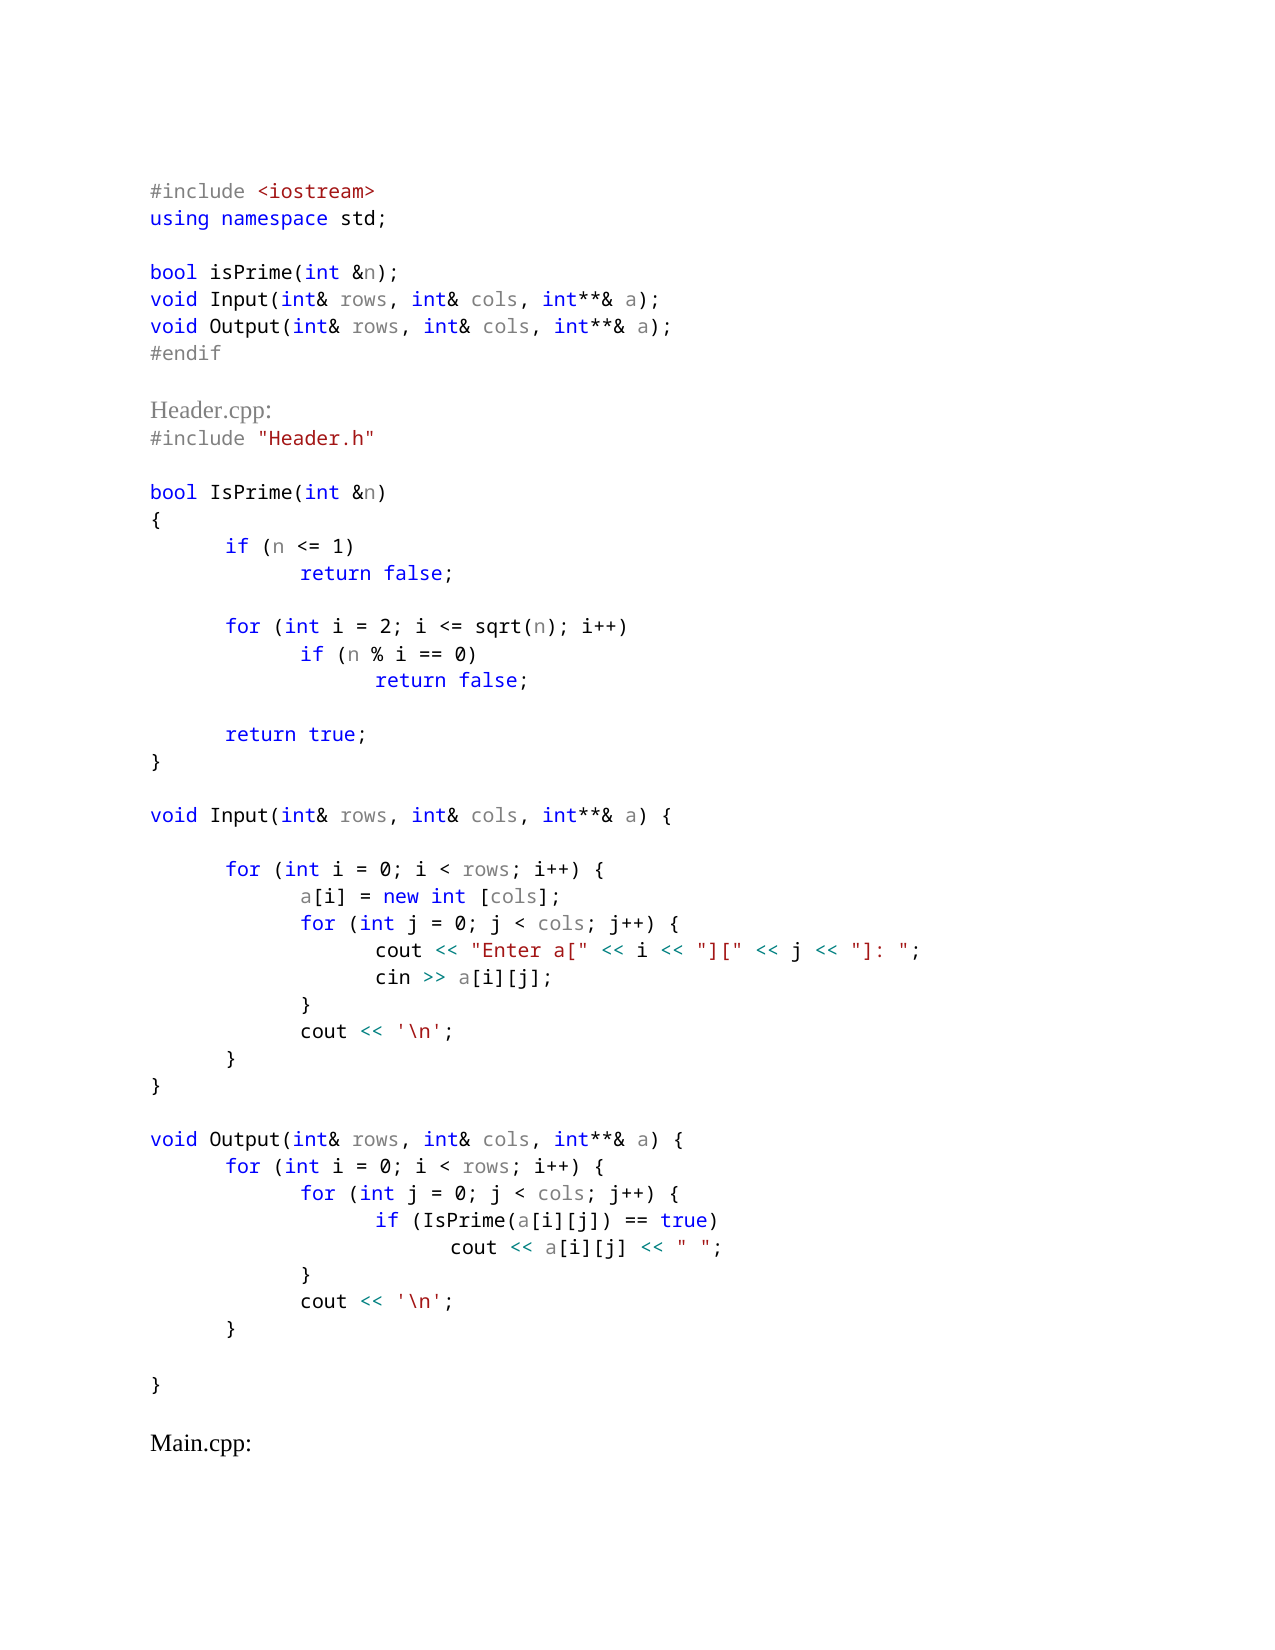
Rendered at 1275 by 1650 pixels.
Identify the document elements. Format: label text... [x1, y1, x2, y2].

text bool isPrime(int &n); [150, 258, 1125, 285]
text } [150, 748, 1125, 775]
text return true; [150, 721, 1125, 748]
text } [150, 1370, 1125, 1397]
text for (int j = 0; j < cols; j++) { [150, 909, 1125, 937]
text #endif [150, 339, 1125, 366]
text bool IsPrime(int &n) [150, 478, 1125, 505]
text } [150, 1071, 1125, 1098]
text { [150, 505, 1125, 532]
text return false; [150, 667, 1125, 694]
text cout << '\n'; [150, 1287, 1125, 1314]
text void Input(int& rows, int& cols, int**& a); [150, 285, 1125, 312]
text for (int j = 0; j < cols; j++) { [150, 1179, 1125, 1206]
text } [150, 991, 1125, 1017]
text a[i] = new int [cols]; [150, 883, 1125, 909]
text cin >> a[i][j]; [150, 963, 1125, 991]
text for (int i = 0; i < rows; i++) { [150, 1152, 1125, 1179]
text return false; [150, 559, 1125, 586]
text Main.cpp: [150, 1428, 1125, 1457]
text } [150, 1044, 1125, 1071]
text using namespace std; [150, 204, 1125, 231]
text cout << "Enter a[" << i << "][" << j << "]: "; [150, 937, 1125, 963]
text if (IsPrime(a[i][j]) == true) [150, 1206, 1125, 1233]
text void Output(int& rows, int& cols, int**& a); [150, 312, 1125, 339]
text } [150, 1260, 1125, 1287]
text void Input(int& rows, int& cols, int**& a) { [150, 802, 1125, 829]
text #include "Header.h" [150, 424, 1125, 451]
text cout << '\n'; [150, 1017, 1125, 1044]
text } [150, 1314, 1125, 1341]
text void Output(int& rows, int& cols, int**& a) { [150, 1125, 1125, 1152]
text for (int i = 2; i <= sqrt(n); i++) [150, 613, 1125, 640]
text if (n <= 1) [150, 532, 1125, 559]
text for (int i = 0; i < rows; i++) { [150, 856, 1125, 883]
text Header.cpp: [150, 393, 1125, 424]
text #include <iostream> [150, 177, 1125, 204]
text cout << a[i][j] << " "; [150, 1233, 1125, 1260]
text if (n % i == 0) [150, 640, 1125, 667]
